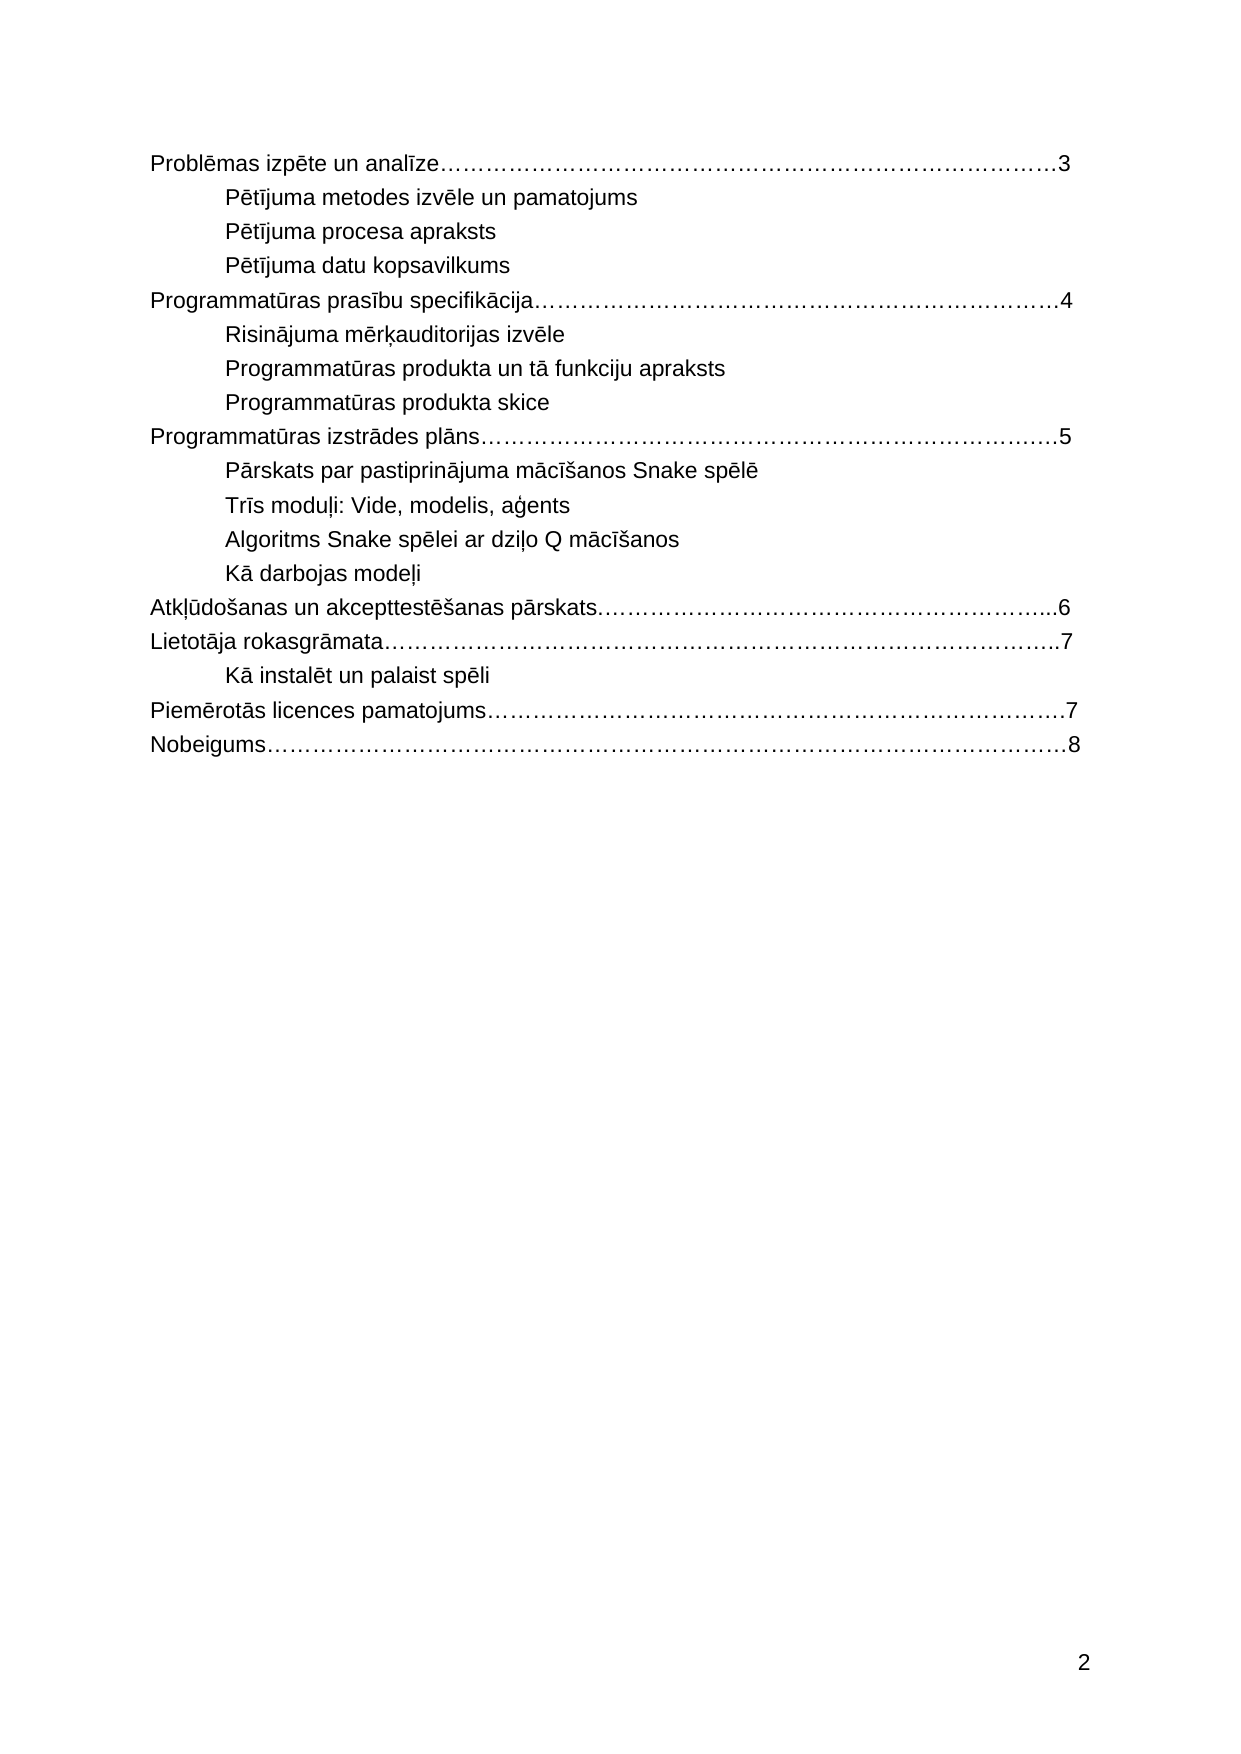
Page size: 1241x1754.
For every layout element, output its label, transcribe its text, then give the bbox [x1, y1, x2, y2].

text Pētījuma procesa apraksts [150, 218, 1090, 245]
text Programmatūras produkta un tā funkciju apraksts [150, 355, 1090, 381]
text Kā instalēt un palaist spēli [150, 662, 1090, 689]
text Pārskats par pastiprinājuma mācīšanos Snake spēlē [150, 457, 1090, 484]
text Kā darbojas modeļi [150, 560, 1090, 586]
text Pētījuma metodes izvēle un pamatojums [150, 184, 1090, 211]
text Programmatūras izstrādes plāns……………………………………………………………….…5 [150, 423, 1090, 450]
text Trīs moduļi: Vide, modelis, aģents [150, 492, 1090, 518]
text Piemērotās licences pamatojums………………………………………………………………….7 [150, 697, 1090, 723]
text Pētījuma datu kopsavilkums [150, 252, 1090, 279]
text Risinājuma mērķauditorijas izvēle [150, 321, 1090, 347]
text Problēmas izpēte un analīze………………………………………………………………………3 [150, 150, 1090, 176]
text Programmatūras prasību specifikācija……………………………………………………………4 [150, 287, 1090, 313]
text Programmatūras produkta skice [150, 389, 1090, 416]
text Lietotāja rokasgrāmata……………………………………………………………………………..7 [150, 628, 1090, 655]
text Atkļūdošanas un akcepttestēšanas pārskats.…………………………………………………...6 [150, 594, 1090, 621]
text Algoritms Snake spēlei ar dziļo Q mācīšanos [150, 526, 1090, 552]
text Nobeigums……………………………………………………………………………………………8 [150, 731, 1090, 757]
